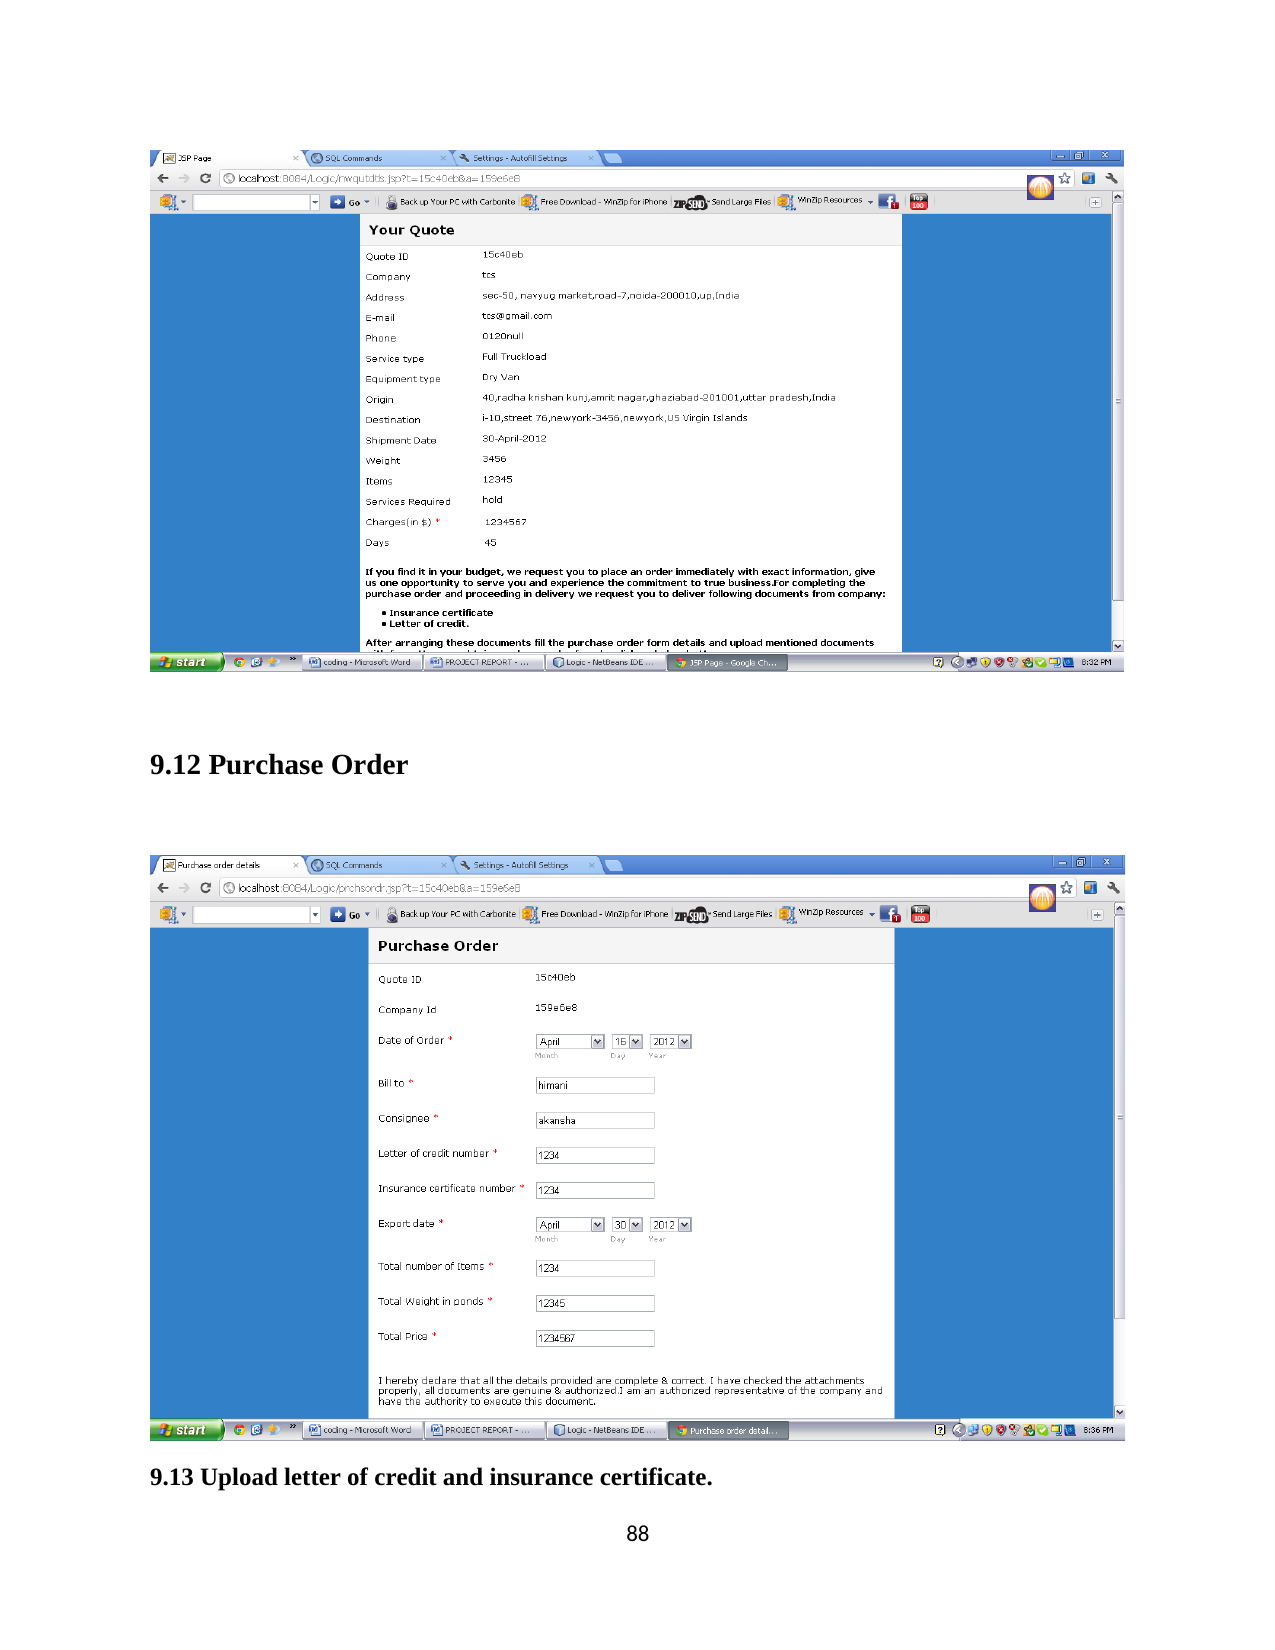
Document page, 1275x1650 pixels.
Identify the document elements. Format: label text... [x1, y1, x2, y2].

text 9.13 Upload letter of credit and insurance certificate. [150, 1462, 1125, 1490]
text 9.12 Purchase Order [150, 747, 1125, 781]
picture [150, 150, 1124, 672]
picture [150, 855, 1125, 1441]
